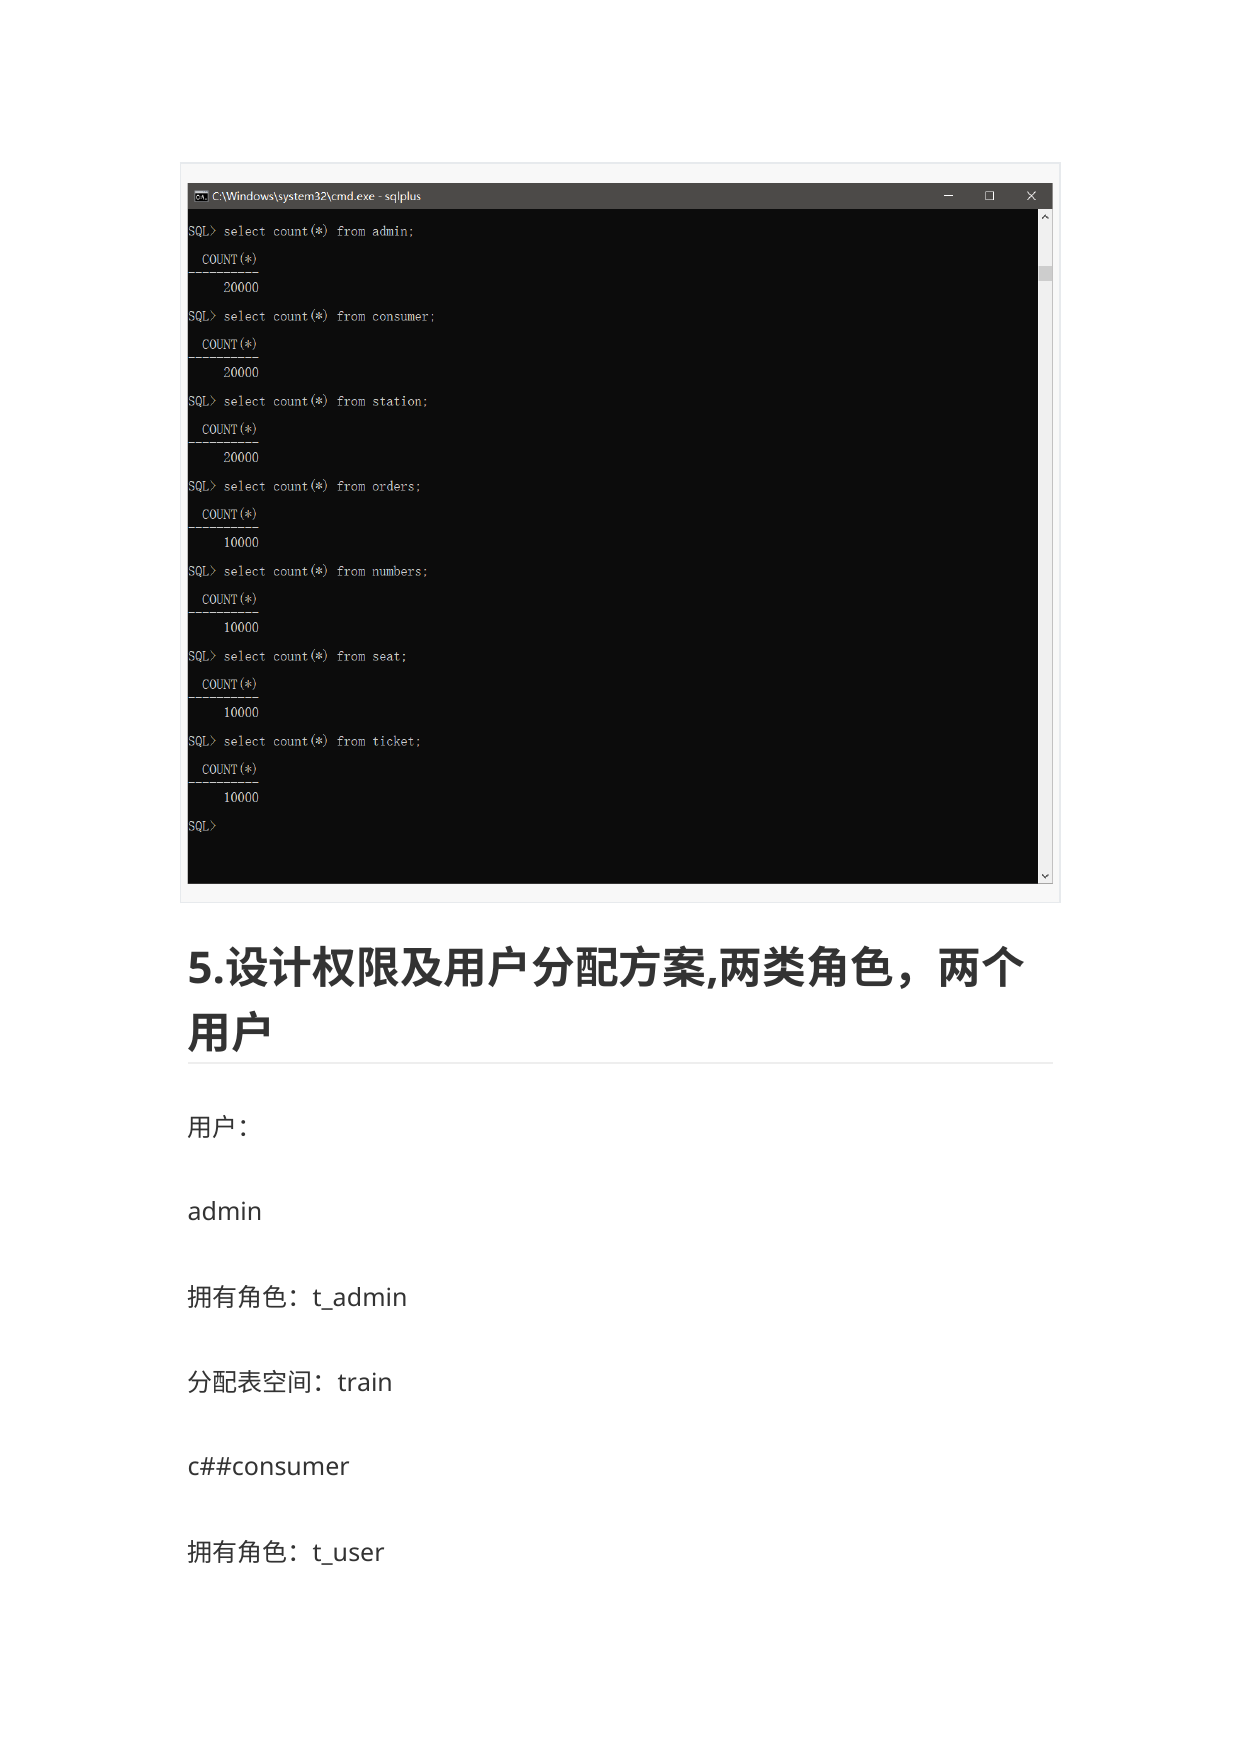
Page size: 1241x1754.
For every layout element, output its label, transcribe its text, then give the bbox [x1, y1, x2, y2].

text 5.设计权限及用户分配方案,两类角色，两个用户 [187, 932, 1053, 1064]
text 拥有角色：t_admin [187, 1263, 1053, 1328]
text 用户： [187, 1093, 1053, 1158]
text admin [187, 1178, 1053, 1243]
text 分配表空间：train [187, 1348, 1053, 1413]
text 拥有角色：t_user [187, 1518, 1053, 1583]
text c##consumer [187, 1433, 1053, 1498]
picture [187, 183, 1053, 884]
